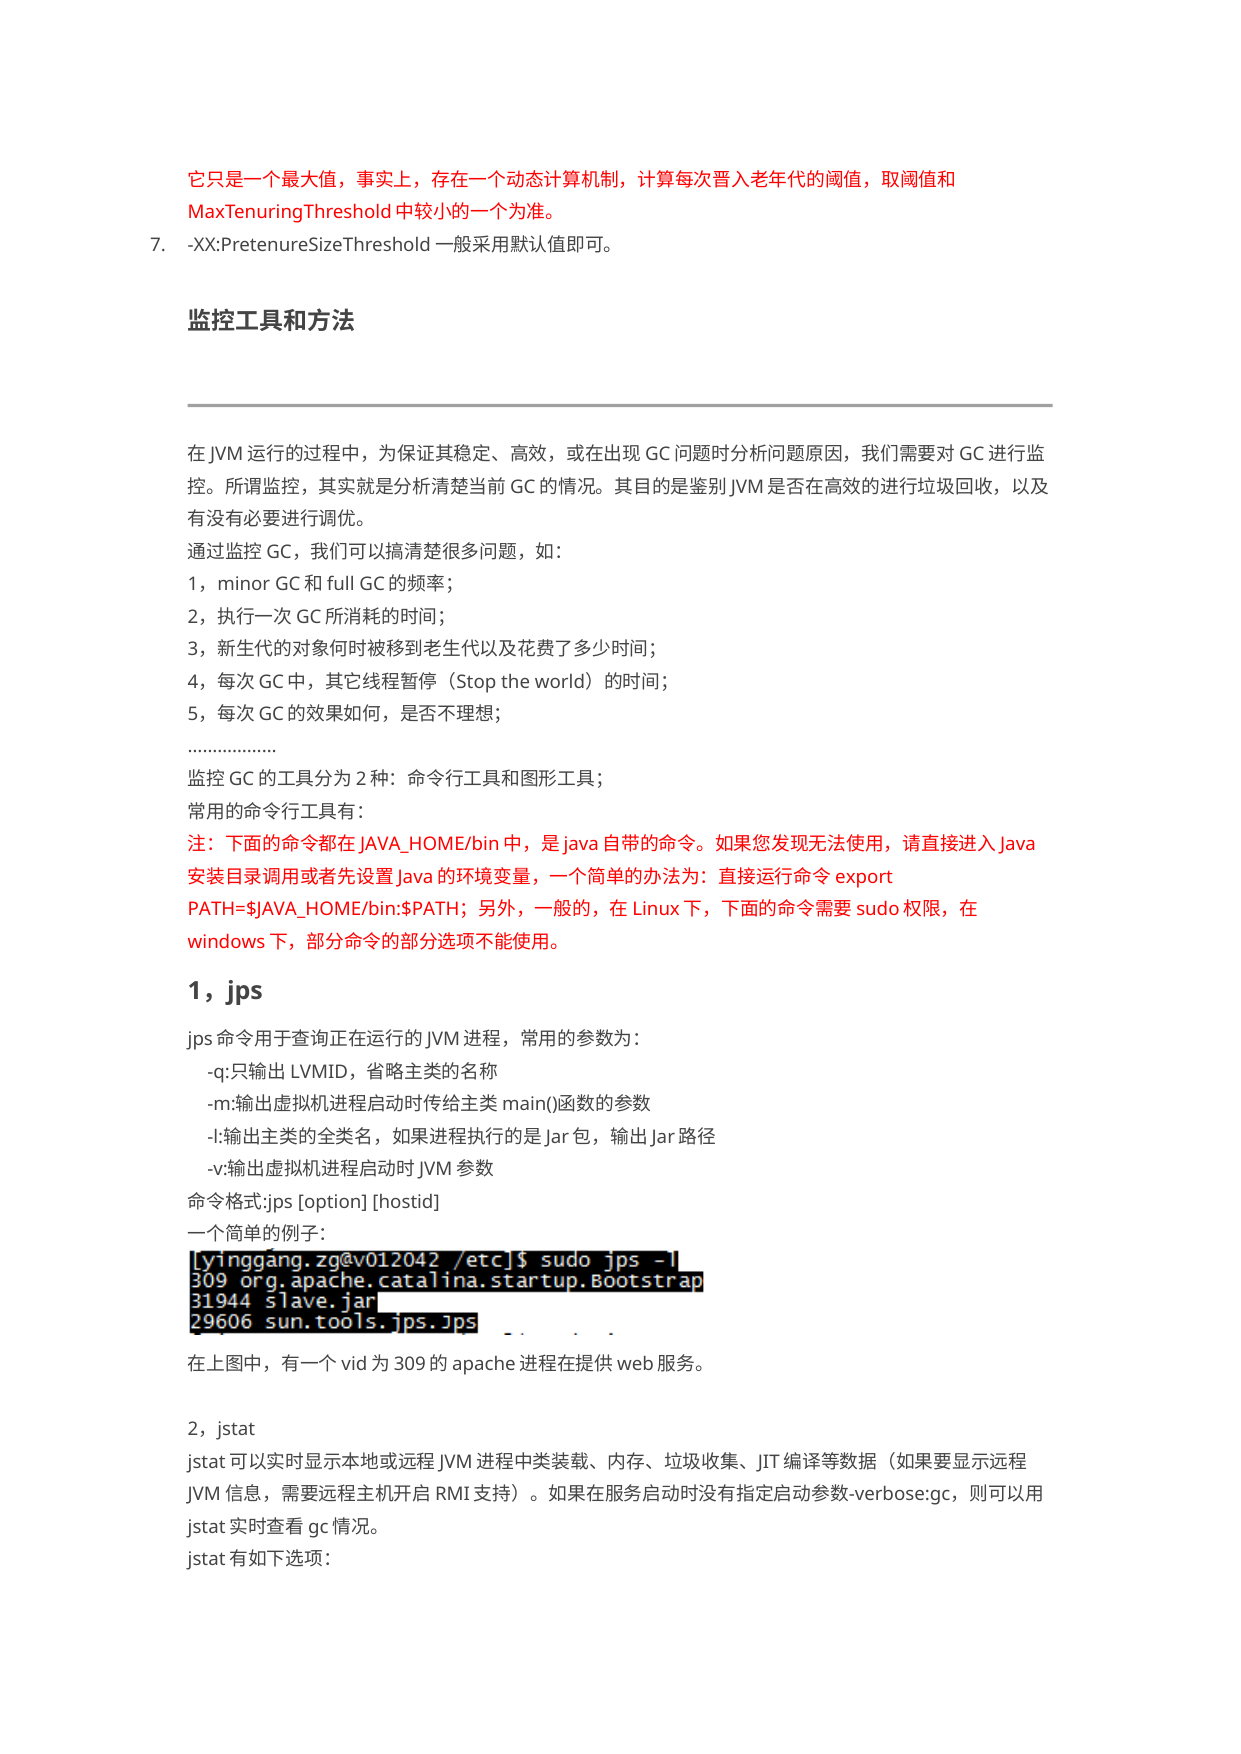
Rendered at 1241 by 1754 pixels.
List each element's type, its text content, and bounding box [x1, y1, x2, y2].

text 在JVM运行的过程中，为保证其稳定、高效，或在出现GC问题时分析问题原因，我们需要对GC进行监控。所谓监控，其实就是分析清楚当前GC的情况。其目的是鉴别JVM是否在高效的进行垃圾回收，以及有没有必要进行调优。 通过监控GC，我们可以搞清楚很多问题，如： 1，minor GC和full GC的频率； 2，执行一次GC所消耗的时间； 3，新生代的对象何时被移到老生代以及花费了多少时间； 4，每次GC中，其它线程暂停（Stop the world）的时间； 5，每次GC的效果如何，是否不理想； ……………… 监控GC的工具分为2种：命令行工具和图形工具； 常用的命令行工具有： 注：下面的命令都在JAVA_HOME/bin中，是java自带的命令。如果您发现无法使用，请直接进入Java安装目录调用或者先设置Java的环境变量，一个简单的办法为：直接运行命令 export PATH=$JAVA_HOME/bin:$PATH；另外，一般的，在Linux下，下面的命令需要sudo权限，在windows下，部分命令的部分选项不能使用。 1，jps jps命令用于查询正在运行的JVM进程，常用的参数为： -q:只输出LVMID，省略主类的名称 -m:输出虚拟机进程启动时传给主类main()函数的参数 -l:输出主类的全类名，如果进程执行的是Jar包，输出Jar路径 -v:输出虚拟机进程启动时JVM参数 命令格式:jps [option] [hostid] 一个简单的例子： [187, 436, 1053, 1249]
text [187, 1249, 1053, 1574]
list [150, 162, 1053, 227]
subtitle 监控工具和方法 [187, 287, 1053, 352]
picture [187, 1248, 738, 1335]
list -XX:PretenureSizeThreshold一般采用默认值即可。 [150, 227, 1053, 259]
